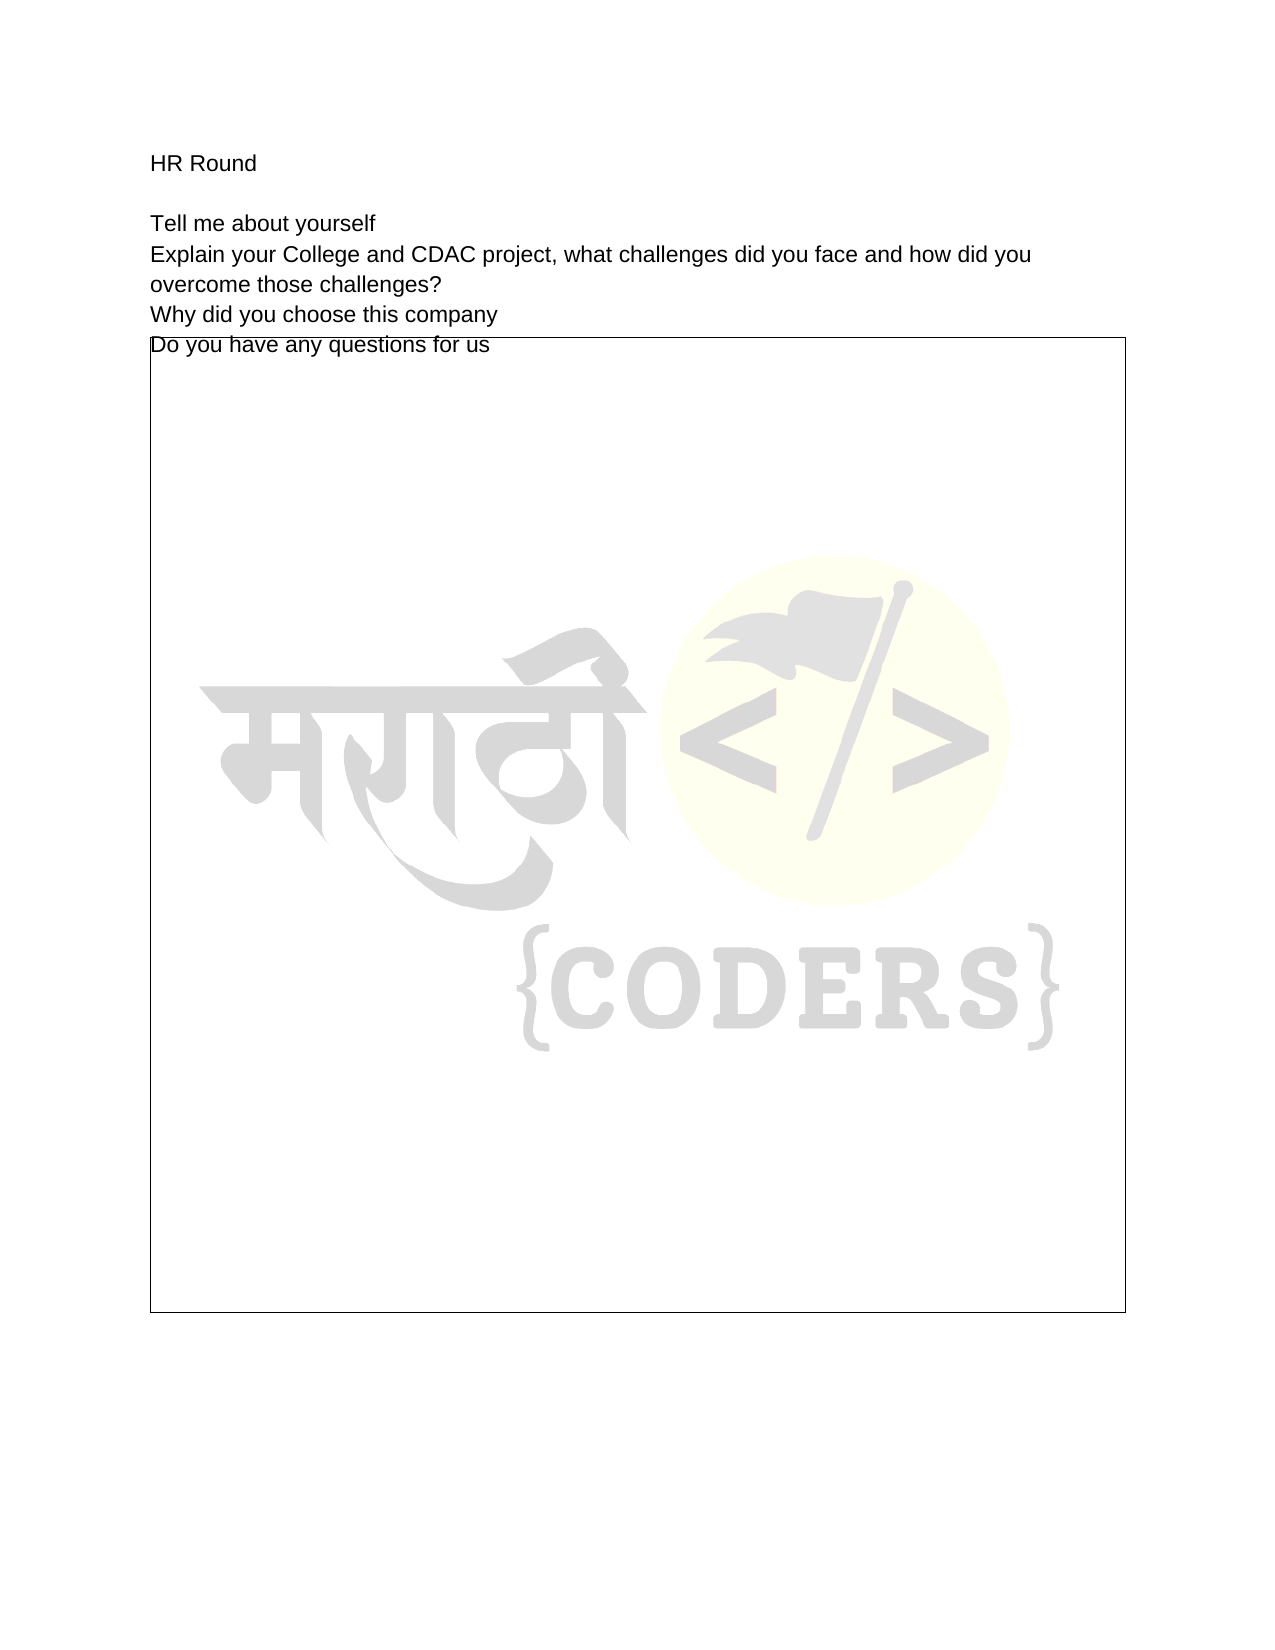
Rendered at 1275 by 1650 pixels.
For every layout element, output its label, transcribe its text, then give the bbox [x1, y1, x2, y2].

text Do you have any questions for us [150, 331, 1125, 388]
text HR Round [150, 150, 1125, 176]
text Tell me about yourself [150, 210, 1125, 237]
text Explain your College and CDAC project, what challenges did you face and how did you overcome those challenges? [150, 241, 1125, 297]
text Why did you choose this company [150, 301, 1125, 327]
